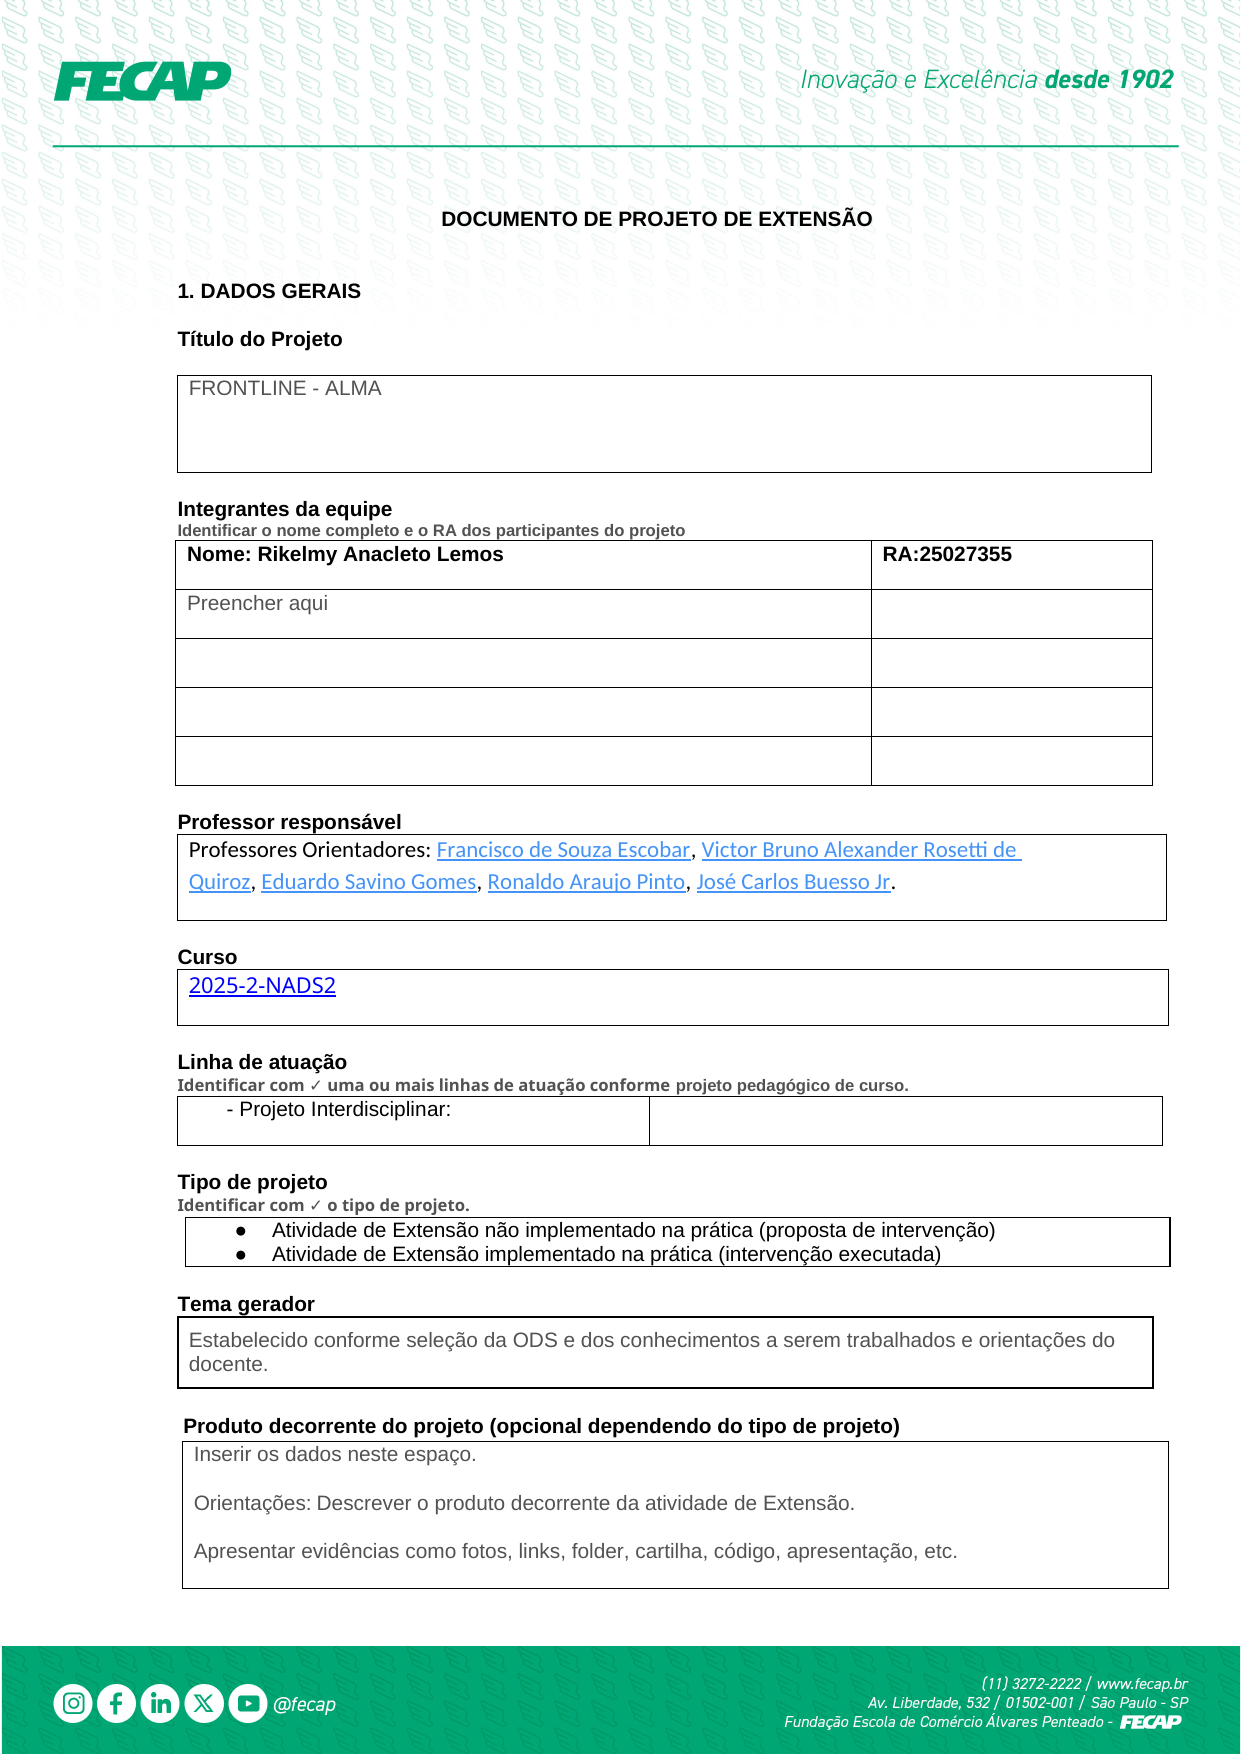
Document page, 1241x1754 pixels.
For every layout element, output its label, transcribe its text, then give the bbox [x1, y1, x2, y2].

table_header Professores Orientadores: Francisco de Souza Escobar, Victor Bruno Alexander Rosetti de Quiroz, Eduardo Savino Gomes, Ronaldo Araujo Pinto, José Carlos Buesso Jr. [178, 835, 1166, 920]
table_header 2025-2-NADS2 [178, 970, 1168, 1024]
text Professor responsável [177, 810, 1137, 834]
text DOCUMENTO DE PROJETO DE EXTENSÃO [177, 207, 1137, 231]
table_cell [176, 737, 871, 785]
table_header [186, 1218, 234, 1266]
text 1. DADOS GERAIS [177, 279, 1137, 303]
table_header Estabelecido conforme seleção da ODS e dos conhecimentos a serem trabalhados e orientações do docente. [179, 1318, 1152, 1387]
table_cell [872, 737, 1152, 785]
text Linha de atuação [177, 1049, 1137, 1073]
text Produto decorrente do projeto (opcional dependendo do tipo de projeto) [177, 1414, 1137, 1438]
table_header Inserir os dados neste espaço. Orientações: Descrever o produto decorrente da atividade de Extensão. Apresentar evidências como fotos, links, folder, cartilha, código, apresentação, etc. [183, 1442, 1168, 1587]
text Identificar com ✓ uma ou mais linhas de atuação conforme projeto pedagógico de curso. [177, 1073, 1137, 1096]
table_header [650, 1097, 1162, 1145]
table_header Nome: Rikelmy Anacleto Lemos [176, 541, 871, 589]
text Título do Projeto [177, 327, 1137, 351]
table_cell [872, 688, 1152, 736]
table_header FRONTLINE - ALMA [178, 376, 1151, 472]
table_cell Preencher aqui [176, 590, 871, 638]
table_cell [176, 639, 871, 687]
table_cell [176, 688, 871, 736]
text Tipo de projeto [177, 1170, 1137, 1194]
table_cell [872, 639, 1152, 687]
text Identificar com ✓ o tipo de projeto. [177, 1194, 1137, 1217]
table_header - Projeto Interdisciplinar: [178, 1097, 649, 1145]
text Curso [177, 945, 1137, 969]
table_header RA:25027355 [872, 541, 1152, 589]
picture [1, 0, 1241, 1754]
text Tema gerador [177, 1292, 1137, 1316]
text Identificar o nome completo e o RA dos participantes do projeto [177, 521, 1137, 540]
table_cell [872, 590, 1152, 638]
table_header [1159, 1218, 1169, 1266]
text Integrantes da equipe [177, 497, 1137, 521]
